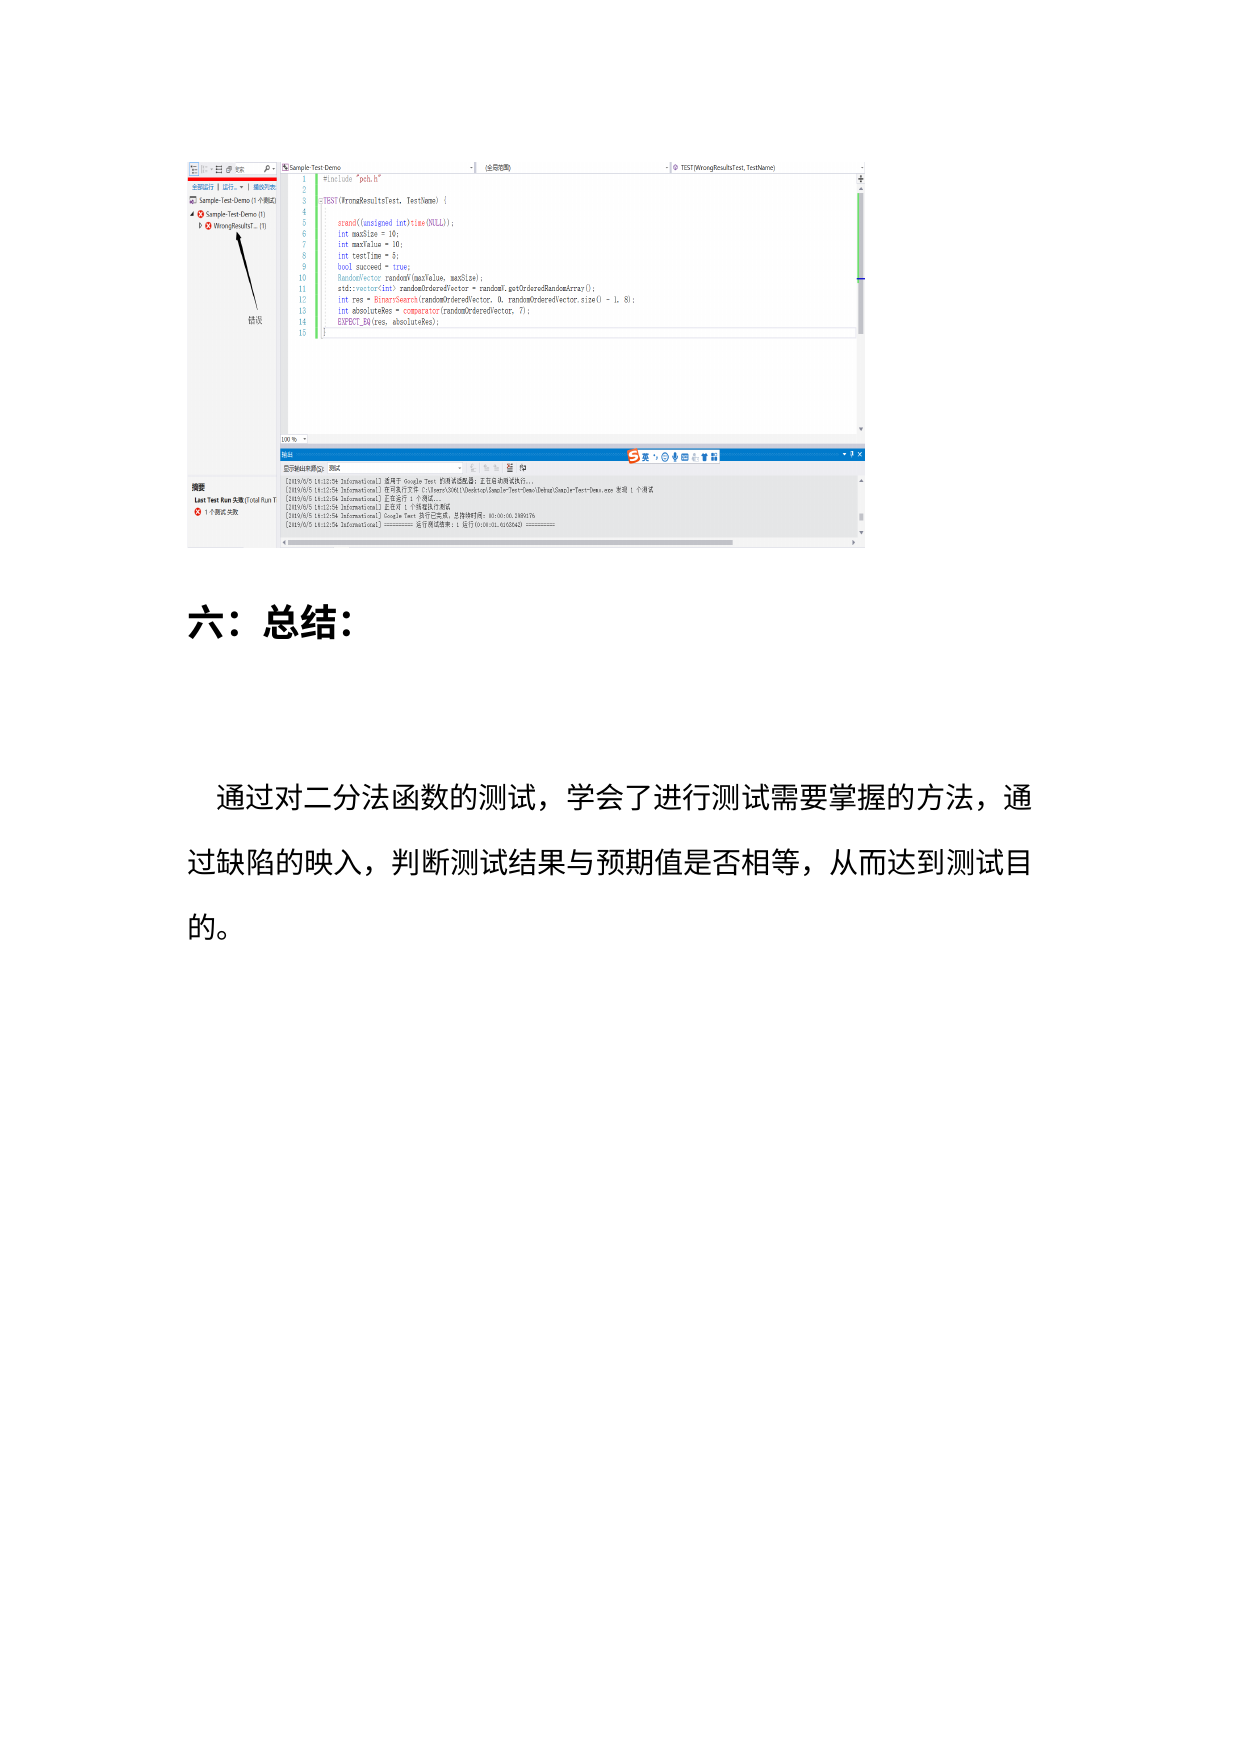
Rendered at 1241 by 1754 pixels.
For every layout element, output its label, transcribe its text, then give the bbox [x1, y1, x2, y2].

text 通过对二分法函数的测试，学会了进行测试需要掌握的方法，通过缺陷的映入，判断测试结果与预期值是否相等，从而达到测试目的。 [187, 763, 1053, 958]
picture [187, 162, 865, 548]
subtitle 六：总结： [187, 587, 1053, 652]
